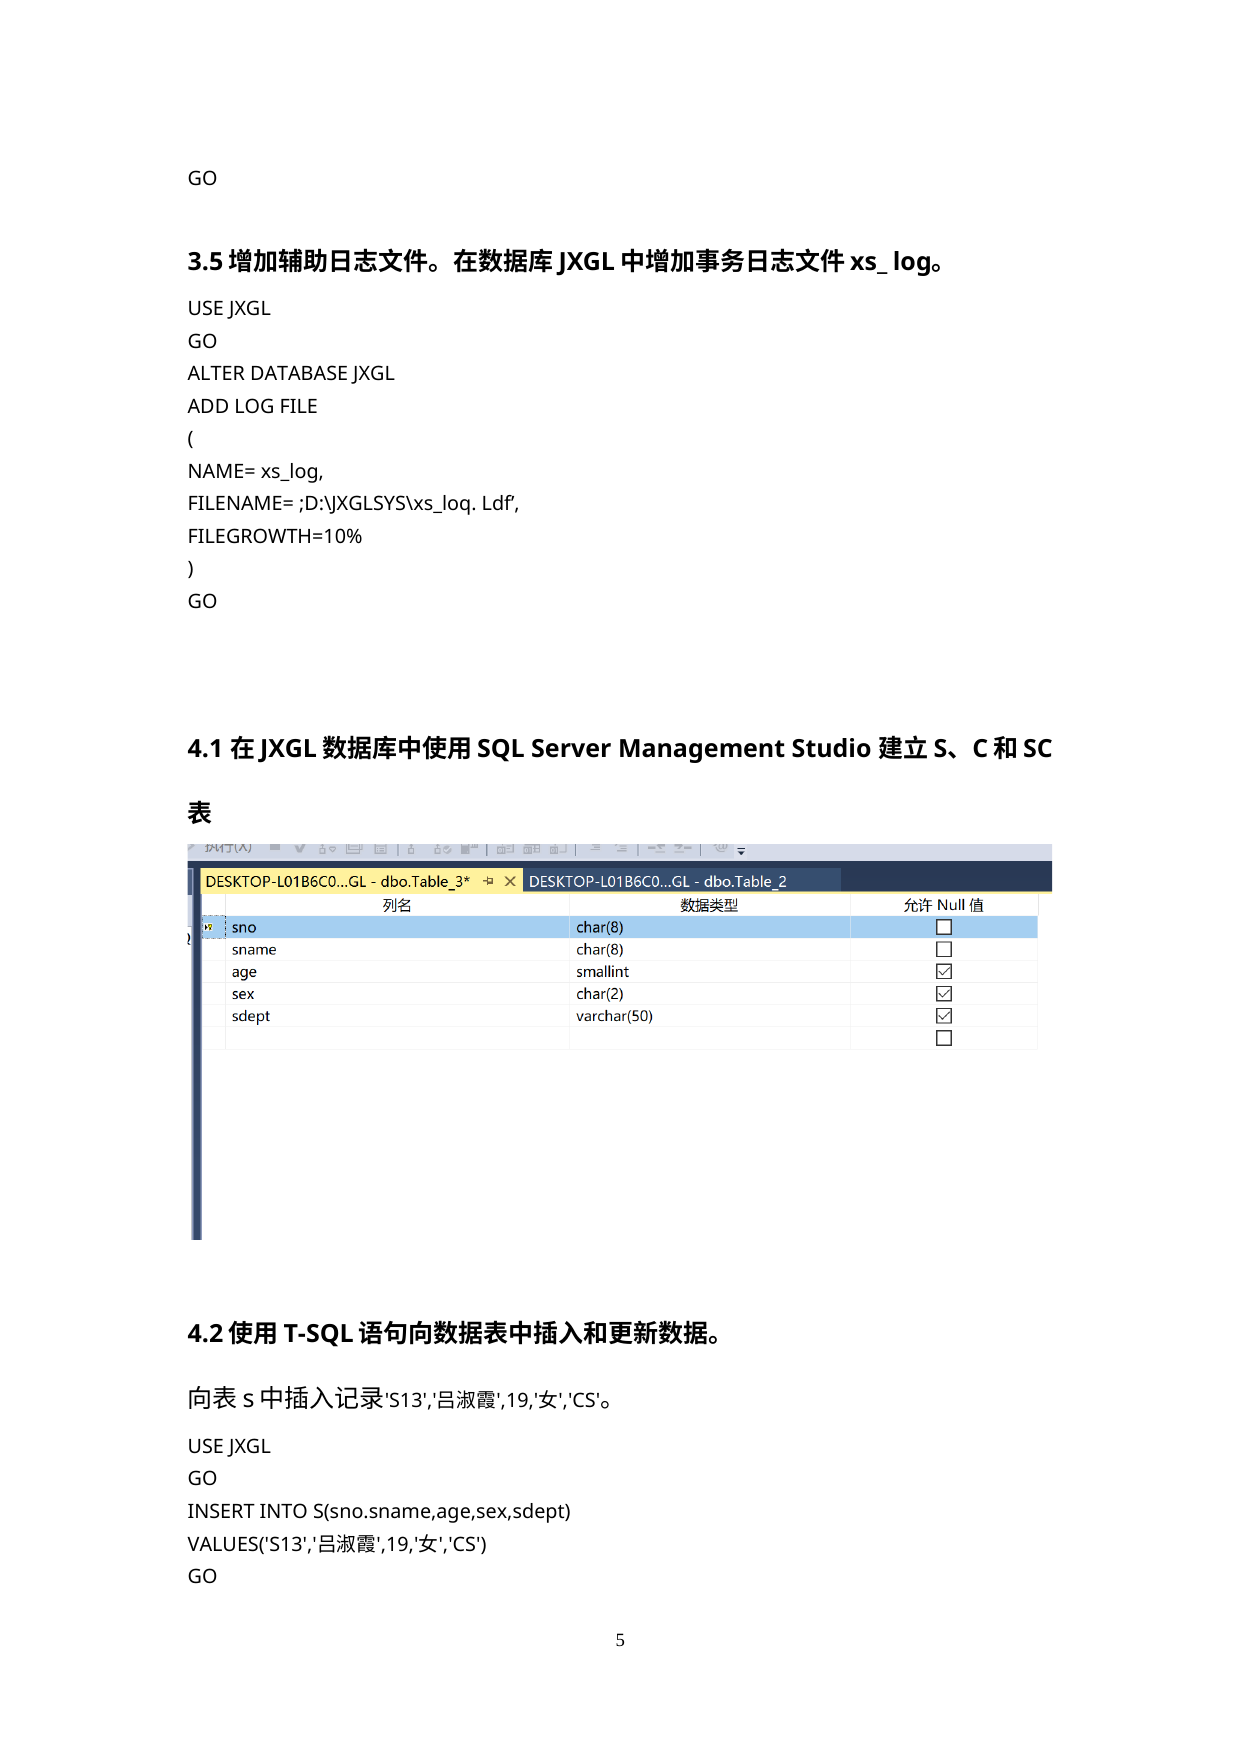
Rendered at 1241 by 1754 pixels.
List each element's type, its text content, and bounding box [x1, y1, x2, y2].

text GO [187, 162, 1053, 194]
text ADD LOG FILE [187, 389, 1053, 422]
text 3.5增加辅助日志文件。在数据库JXGL中增加事务日志文件xs_ log。 [187, 227, 1053, 292]
text GO [187, 1559, 1053, 1592]
text ( [187, 422, 1053, 454]
text ) [187, 552, 1053, 584]
text USE JXGL [187, 1429, 1053, 1462]
text GO [187, 584, 1053, 617]
text USE JXGL [187, 292, 1053, 324]
picture [187, 844, 1053, 1240]
text 4.1 在JXGL数据库中使用SQL Server Management Studio 建立S、C和SC表 [187, 714, 1053, 844]
text 向表s中插入记录'S13','吕淑霞',19,'女','CS'。 [187, 1364, 1053, 1429]
text INSERT INTO S(sno.sname,age,sex,sdept) [187, 1494, 1053, 1527]
text GO [187, 1462, 1053, 1494]
text GO [187, 324, 1053, 357]
text FILEGROWTH=10% [187, 519, 1053, 552]
text NAME= xs_log, [187, 454, 1053, 487]
text FILENAME= ;D:\JXGLSYS\xs_loq. Ldf’, [187, 487, 1053, 519]
text VALUES('S13','吕淑霞',19,'女','CS') [187, 1527, 1053, 1559]
text ALTER DATABASE JXGL [187, 357, 1053, 389]
text 4.2使用T-SQL语句向数据表中插入和更新数据。 [187, 1299, 1053, 1364]
